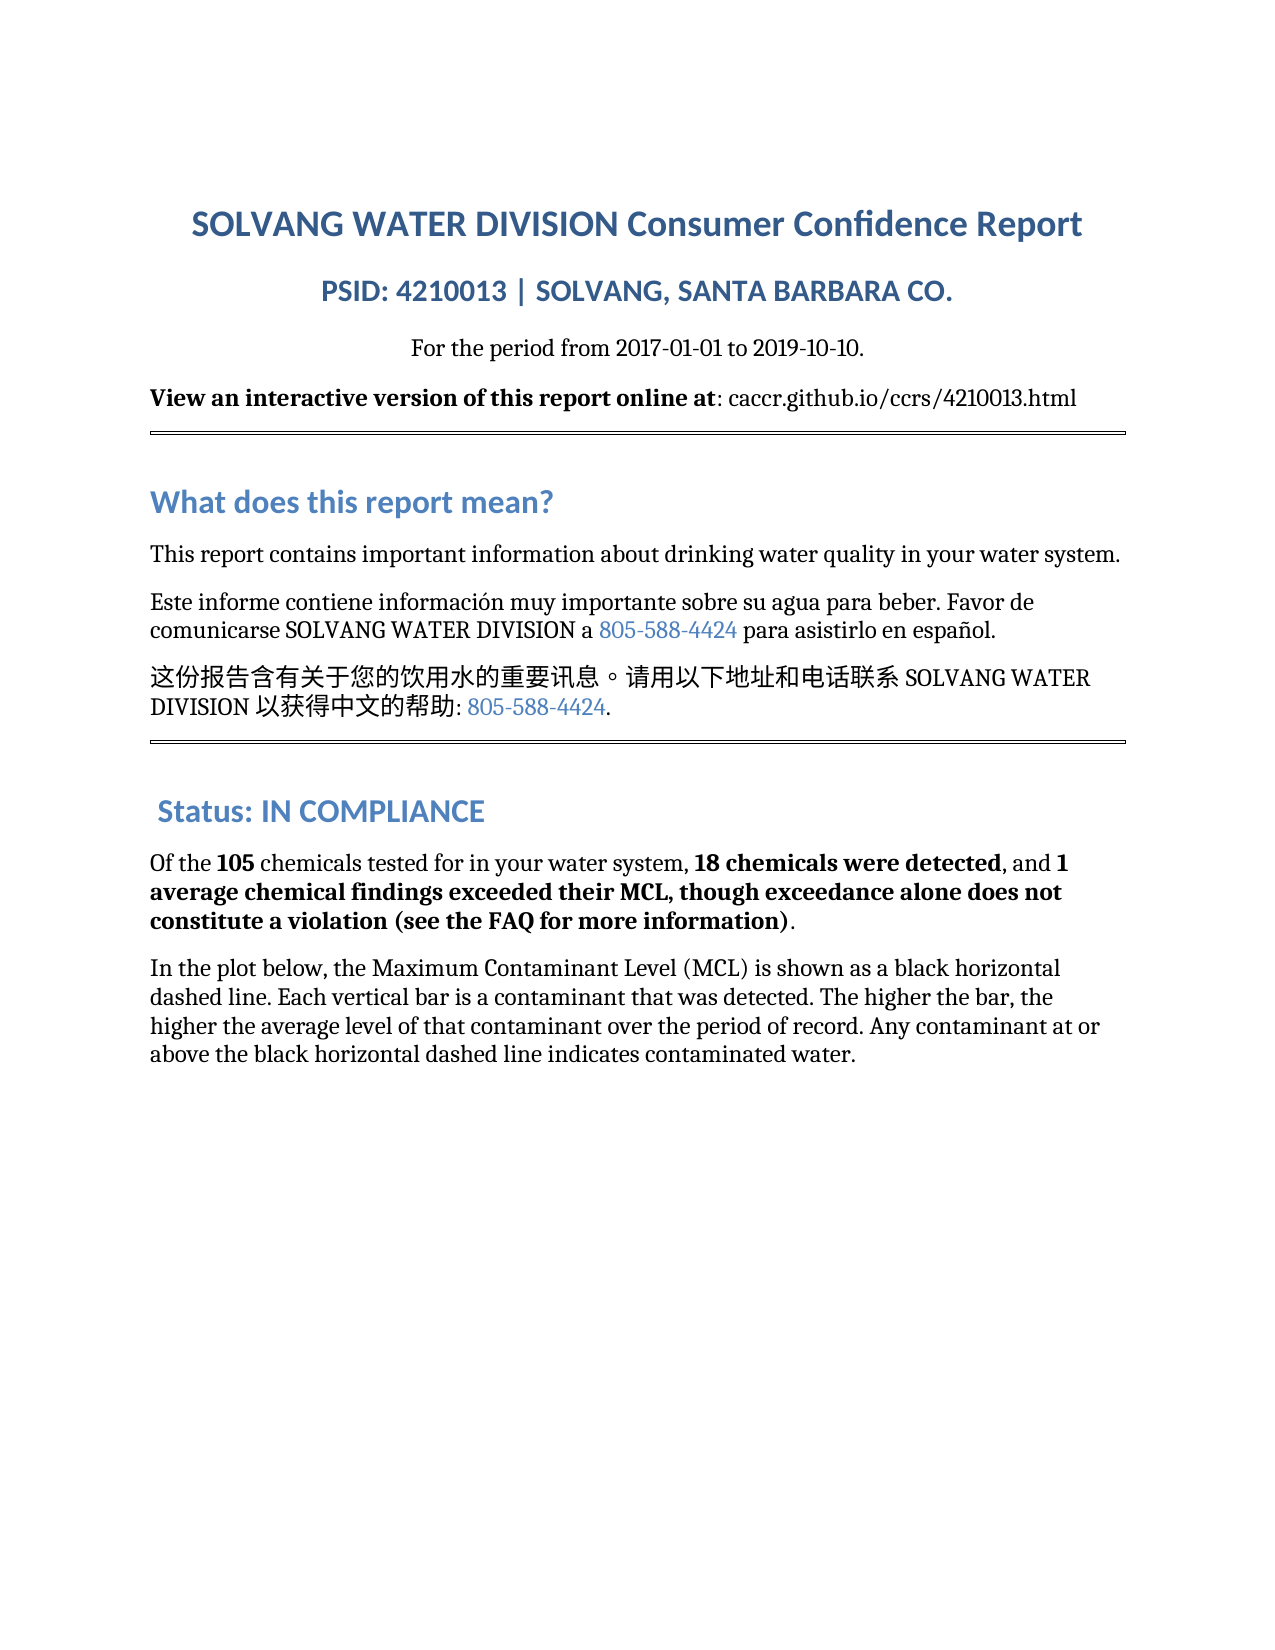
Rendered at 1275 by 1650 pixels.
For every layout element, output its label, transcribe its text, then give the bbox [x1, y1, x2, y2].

text Of the 105 chemicals tested for in your water system, 18 chemicals were detected, and 1 average chemical findings exceeded their MCL, though exceedance alone does not constitute a violation (see the FAQ for more information). [150, 849, 1125, 935]
subtitle What does this report mean? [150, 481, 1125, 521]
subtitle Status: IN COMPLIANCE [150, 790, 1125, 830]
title SOLVANG WATER DIVISION Consumer Confidence Report [150, 200, 1125, 246]
text Este informe contiene información muy importante sobre su agua para beber. Favor de comunicarse SOLVANG WATER DIVISION a 805-588-4424 para asistirlo en español. [150, 588, 1125, 645]
subtitle PSID: 4210013 | SOLVANG, SANTA BARBARA CO. [150, 271, 1125, 309]
text This report contains important information about drinking water quality in your water system. [150, 540, 1125, 569]
text In the plot below, the Maximum Contaminant Level (MCL) is shown as a black horizontal dashed line. Each vertical bar is a contaminant that was detected. The higher the bar, the higher the average level of that contaminant over the period of record. Any contaminant at or above the black horizontal dashed line indicates contaminated water. [150, 954, 1125, 1069]
text 这份报告含有关于您的饮用水的重要讯息。请用以下地址和电话联系 SOLVANG WATER DIVISION 以获得中文的帮助: 805-588-4424. [150, 664, 1125, 721]
text For the period from 2017-01-01 to 2019-10-10. [150, 334, 1125, 363]
text View an interactive version of this report online at: caccr.github.io/ccrs/4210013.html [150, 383, 1125, 412]
